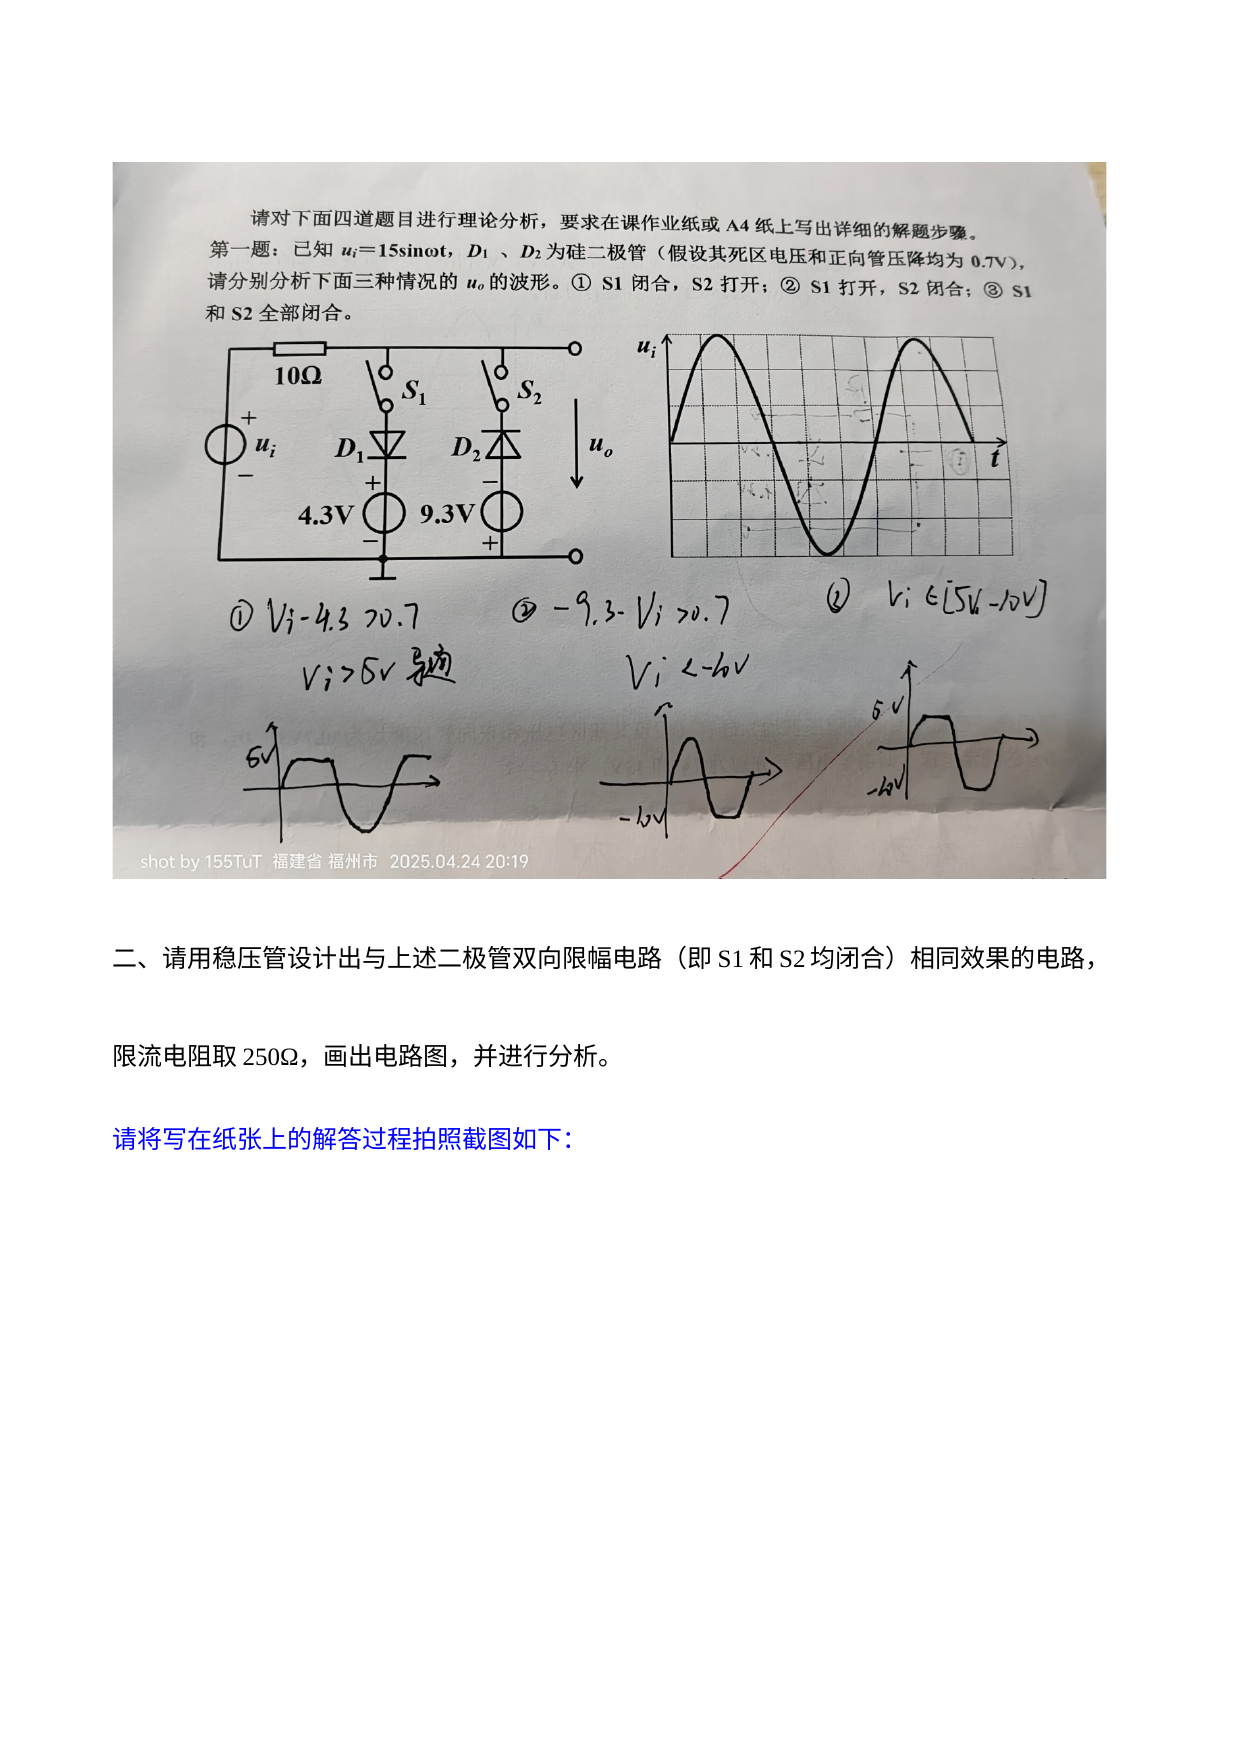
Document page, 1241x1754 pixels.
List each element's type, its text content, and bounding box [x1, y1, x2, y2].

text 请将写在纸张上的解答过程拍照截图如下： [112, 1105, 1128, 1170]
text 二、请用稳压管设计出与上述二极管双向限幅电路（即S1和S2均闭合）相同效果的电路，限流电阻取250Ω，画出电路图，并进行分析。 [112, 924, 1128, 1087]
picture [112, 162, 1107, 879]
